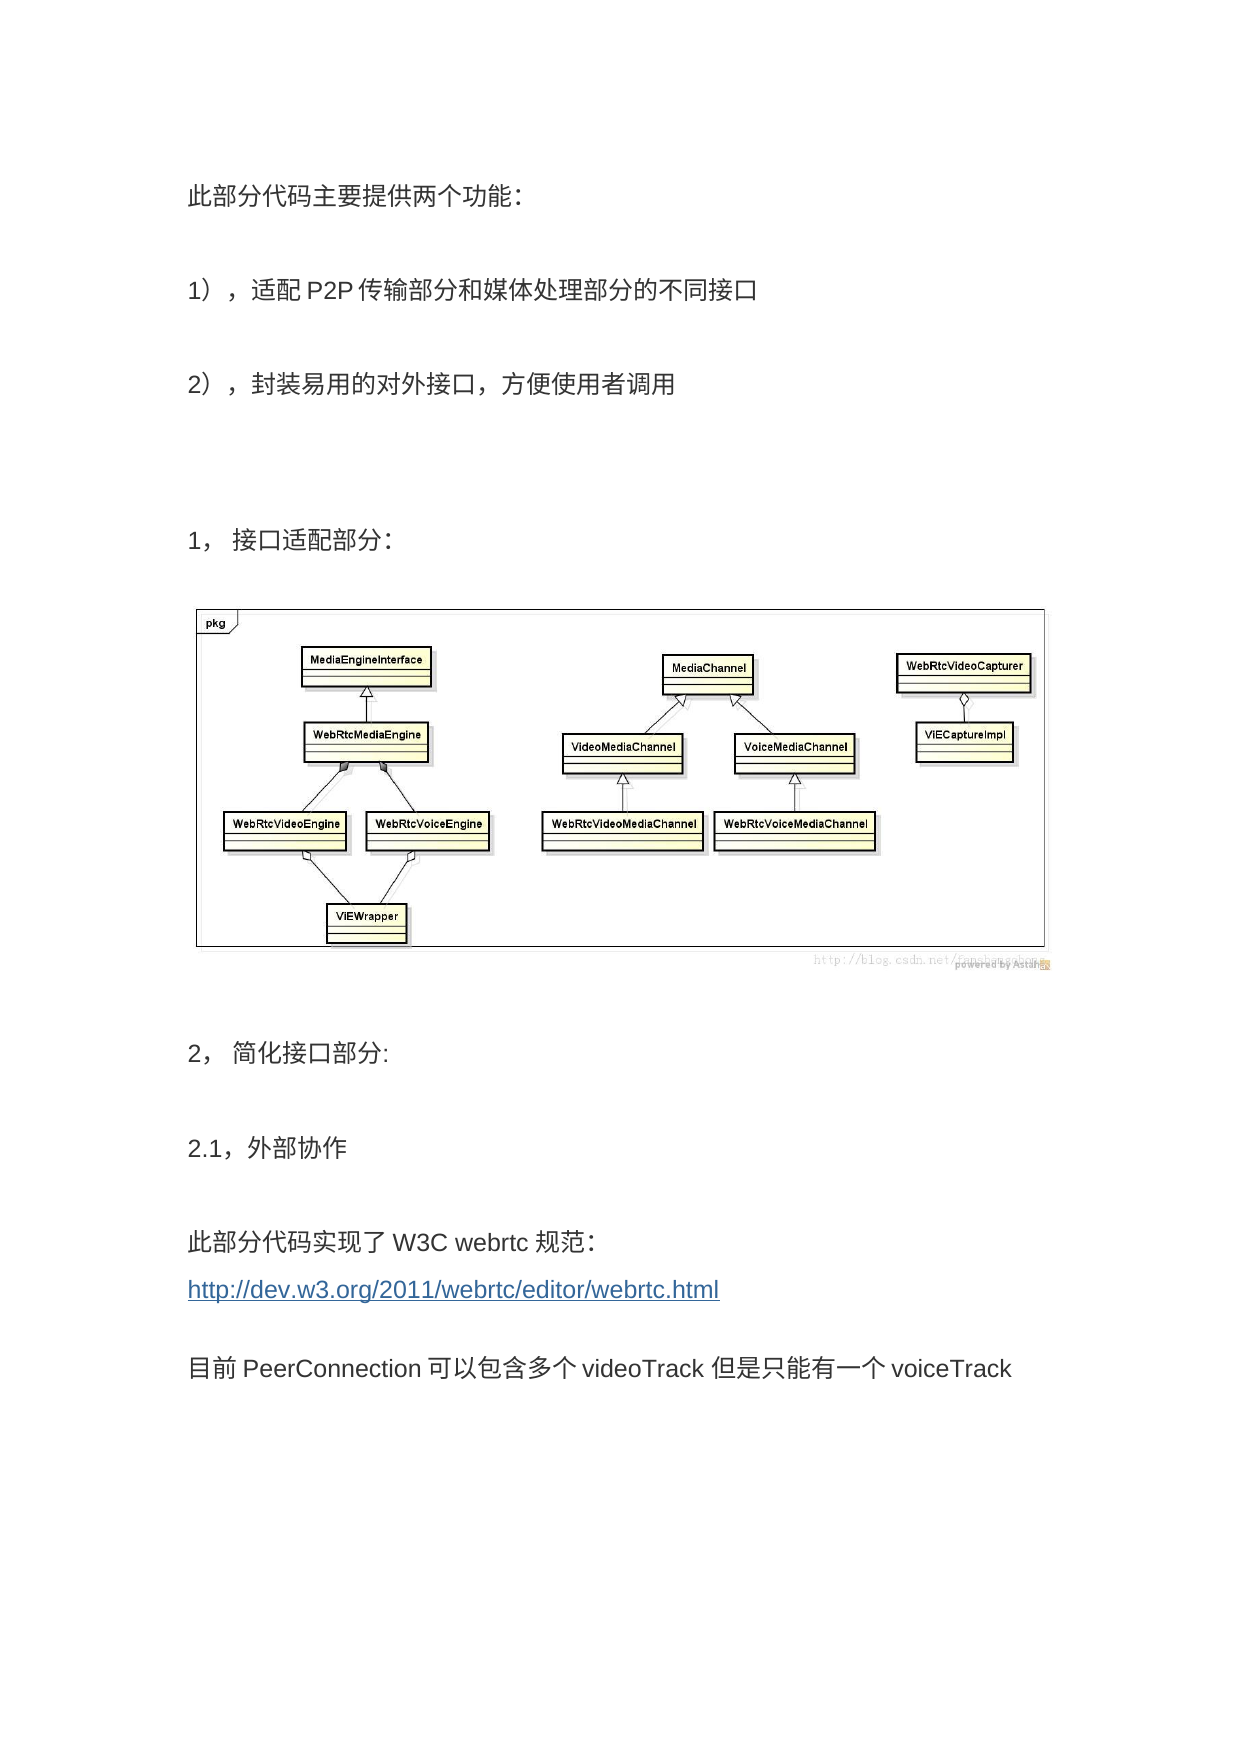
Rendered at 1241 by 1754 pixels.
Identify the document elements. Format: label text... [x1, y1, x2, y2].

picture [187, 600, 1053, 973]
text 1），适配P2P传输部分和媒体处理部分的不同接口 [187, 256, 1053, 321]
text 2），封装易用的对外接口，方便使用者调用 [187, 350, 1053, 415]
text 此部分代码主要提供两个功能： [187, 162, 1053, 227]
text 目前PeerConnection可以包含多个videoTrack 但是只能有一个voiceTrack [187, 1334, 1053, 1399]
text 1， 接口适配部分： [187, 506, 1053, 571]
text 2， 简化接口部分: [187, 1019, 1053, 1084]
text 此部分代码实现了W3C webrtc 规范：http://dev.w3.org/2011/webrtc/editor/webrtc.html [187, 1208, 1053, 1305]
text 2.1，外部协作 [187, 1114, 1053, 1179]
